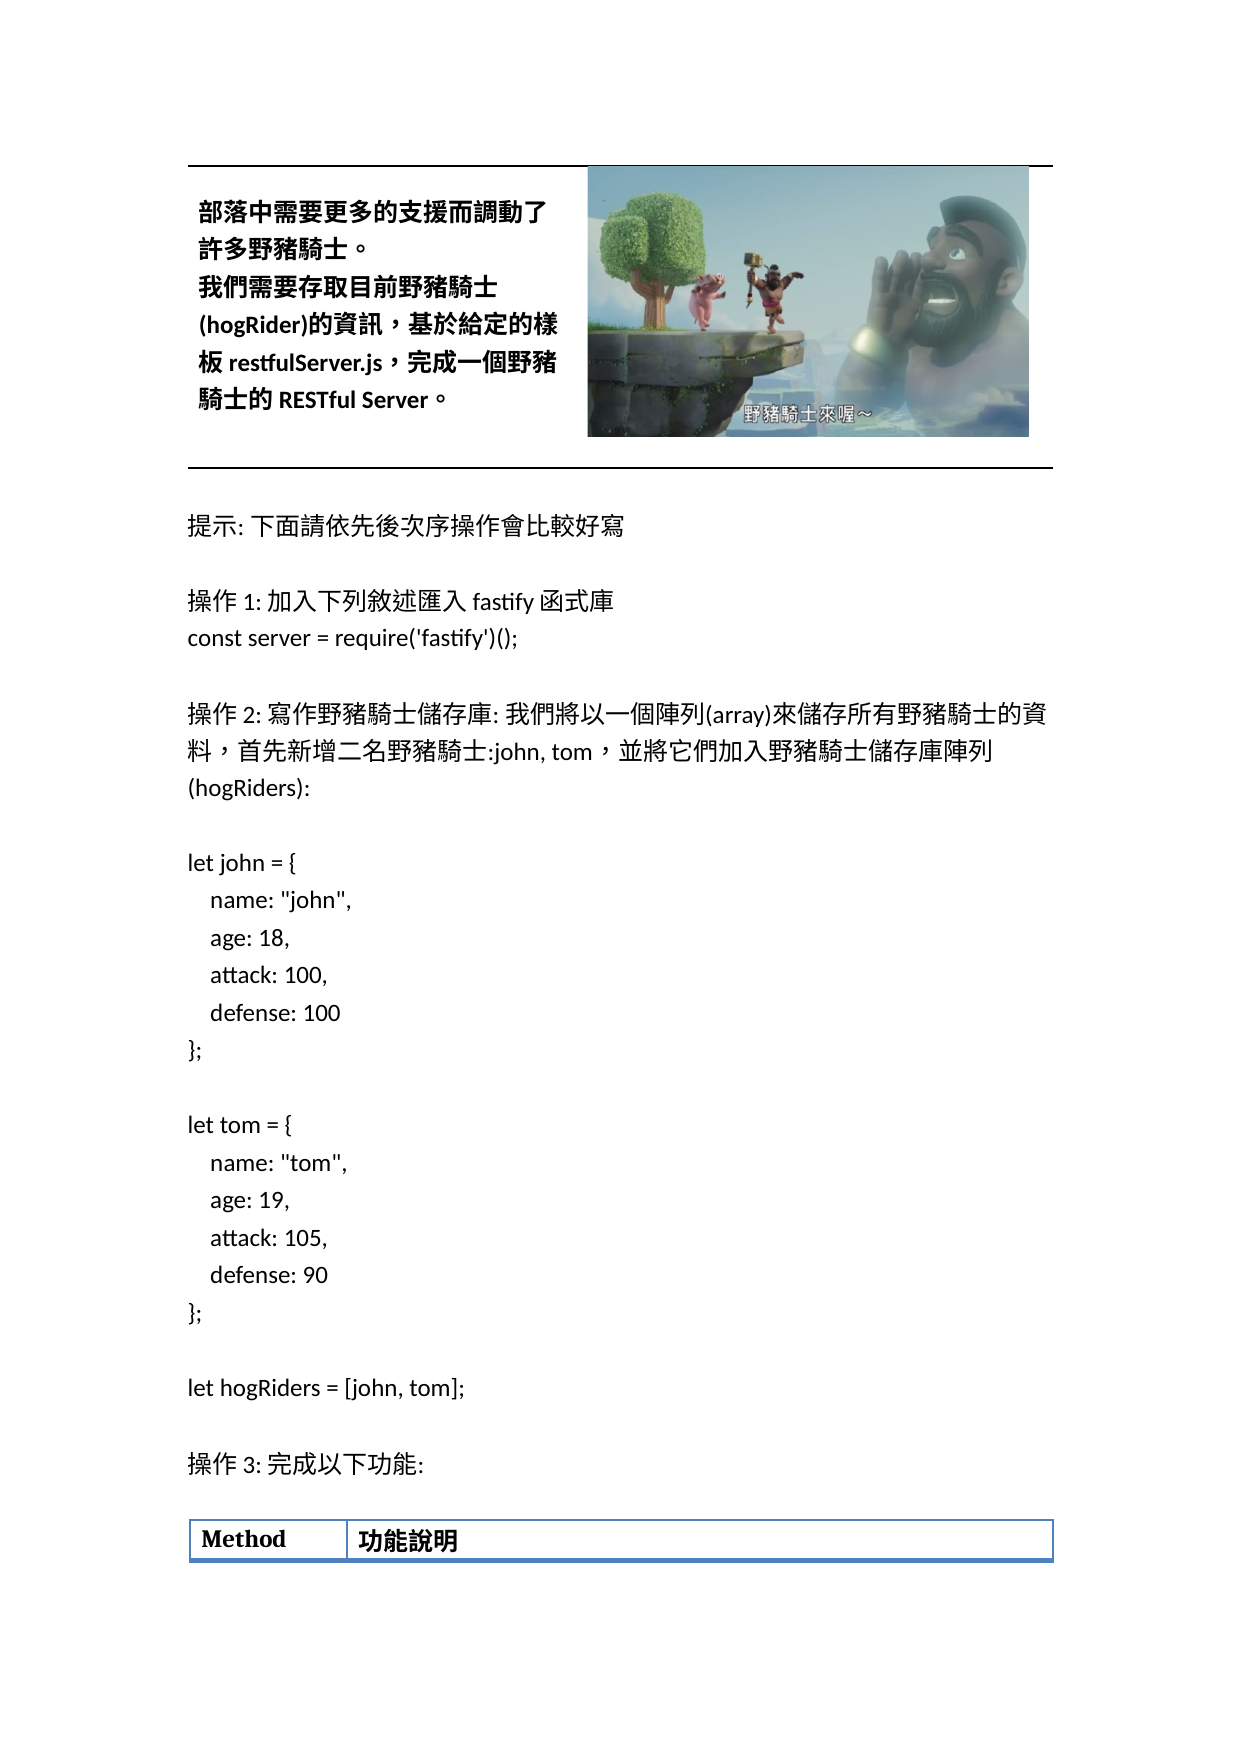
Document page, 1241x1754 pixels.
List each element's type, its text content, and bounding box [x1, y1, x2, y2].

table_header [576, 167, 1053, 467]
text 操作1: 加入下列敘述匯入fastify函式庫 [187, 581, 1053, 619]
table_header Method [191, 1521, 346, 1558]
text attack: 100, [187, 956, 1053, 994]
text name: "john", [187, 881, 1053, 919]
text name: "tom", [187, 1144, 1053, 1181]
text 提示: 下面請依先後次序操作會比較好寫 [187, 506, 1053, 544]
text }; [187, 1031, 1053, 1069]
text age: 18, [187, 919, 1053, 956]
text const server = require('fastify')(); [187, 619, 1053, 656]
text let tom = { [187, 1106, 1053, 1144]
table_header 部落中需要更多的支援而調動了許多野豬騎士。 我們需要存取目前野豬騎士(hogRider)的資訊，基於給定的樣板restfulServer.js，完成一個野豬騎士的RESTful Server。 [188, 167, 576, 467]
text }; [187, 1294, 1053, 1331]
text 操作2: 寫作野豬騎士儲存庫: 我們將以一個陣列(array)來儲存所有野豬騎士的資料，首先新增二名野豬騎士:john, tom，並將它們加入野豬騎士儲存庫陣列(hogRiders): [187, 694, 1053, 806]
text let john = { [187, 844, 1053, 881]
text defense: 90 [187, 1256, 1053, 1294]
text age: 19, [187, 1181, 1053, 1219]
text defense: 100 [187, 994, 1053, 1031]
text attack: 105, [187, 1219, 1053, 1256]
text let hogRiders = [john, tom]; [187, 1369, 1053, 1406]
text 操作3: 完成以下功能: [187, 1444, 1053, 1481]
table_header 功能說明 [348, 1521, 1052, 1558]
picture [587, 166, 1029, 437]
